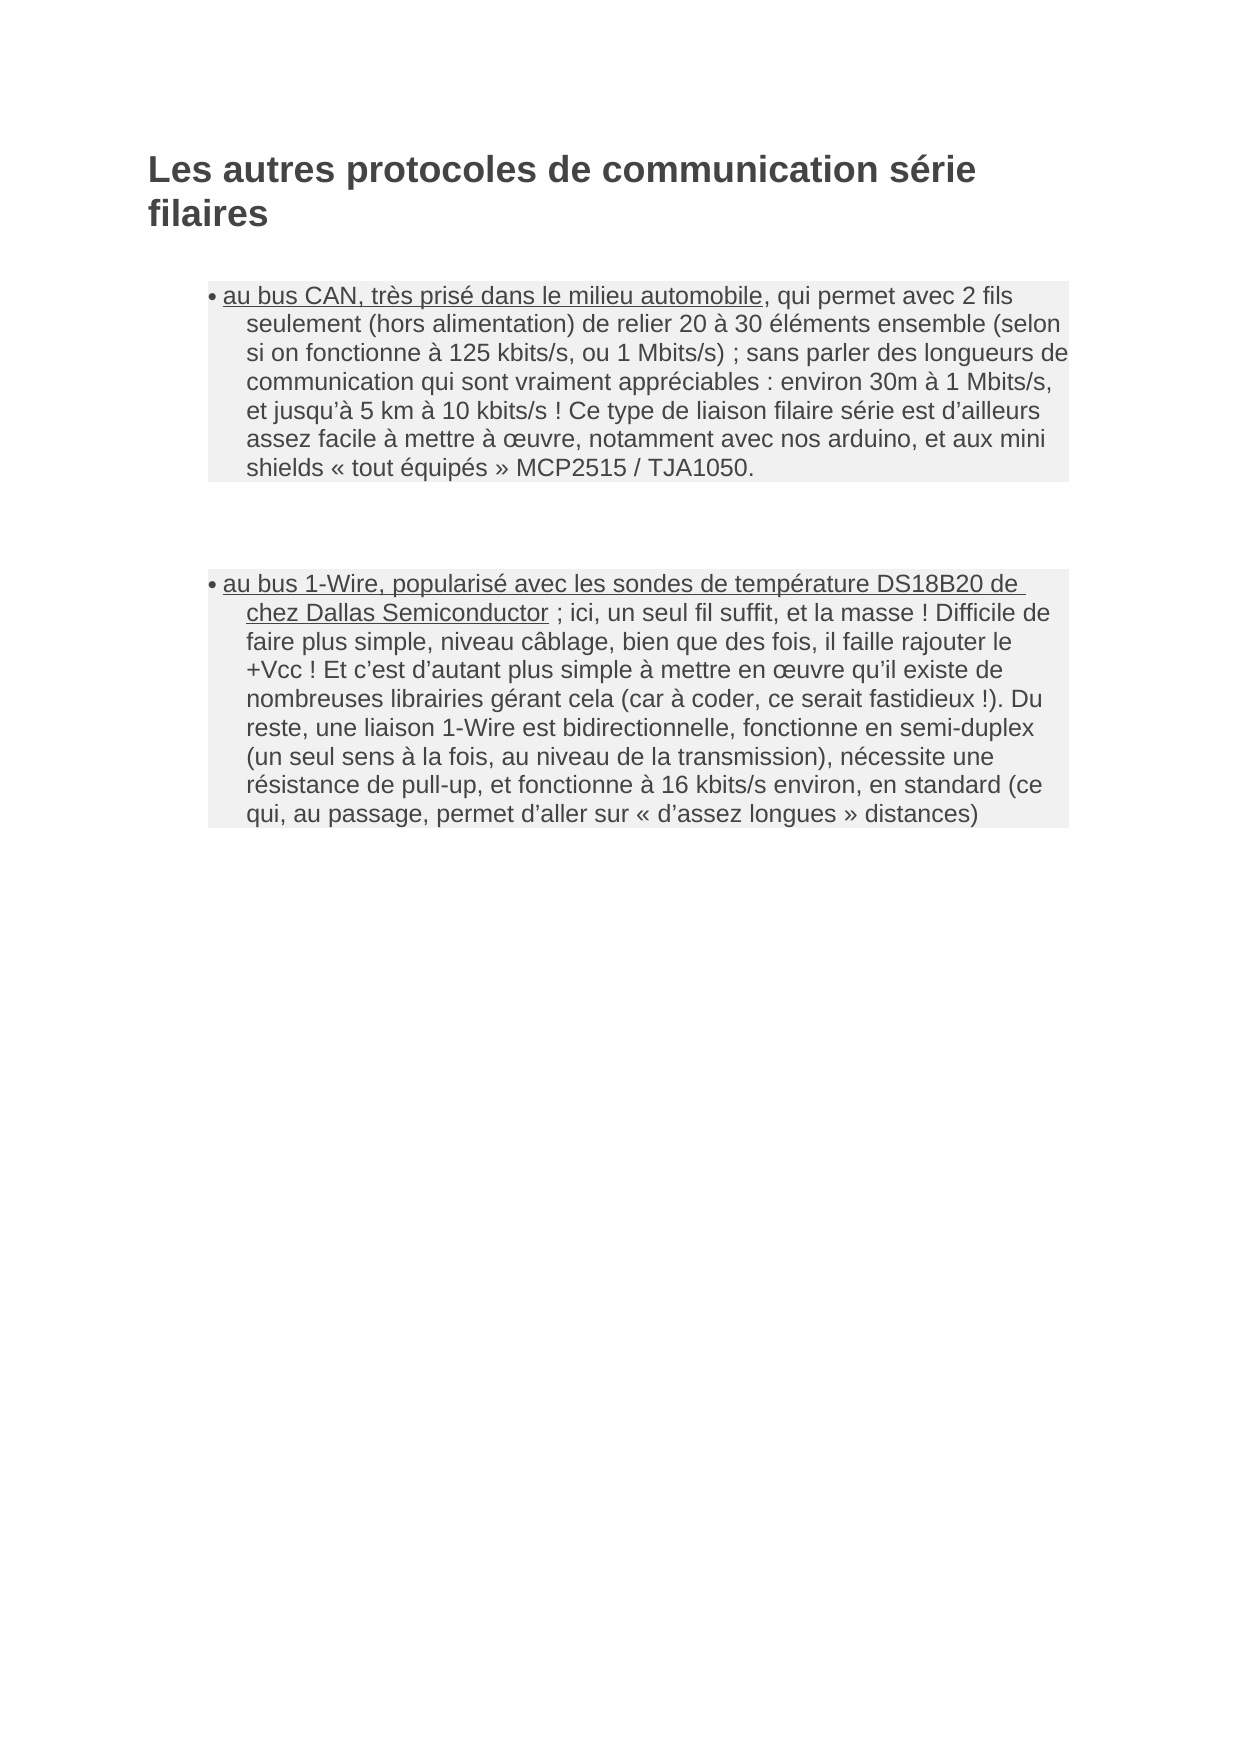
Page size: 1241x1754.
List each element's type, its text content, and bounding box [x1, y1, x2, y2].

list au bus 1-Wire, popularisé avec les sondes de température DS18B20 de chez Dallas Semiconductor ; ici, un seul fil suffit, et la masse ! Difficile de faire plus simple, niveau câblage, bien que des fois, il faille rajouter le +Vcc ! Et c’est d’autant plus simple à mettre en œuvre qu’il existe de nombreuses librairies gérant cela (car à coder, ce serait fastidieux !). Du reste, une liaison 1-Wire est bidirectionnelle, fonctionne en semi-duplex (un seul sens à la fois, au niveau de la transmission), nécessite une résistance de pull-up, et fonctionne à 16 kbits/s environ, en standard (ce qui, au passage, permet d’aller sur « d’assez longues » distances) [208, 569, 1069, 828]
list au bus CAN, très prisé dans le milieu automobile, qui permet avec 2 fils seulement (hors alimentation) de relier 20 à 30 éléments ensemble (selon si on fonctionne à 125 kbits/s, ou 1 Mbits/s) ; sans parler des longueurs de communication qui sont vraiment appréciables : environ 30m à 1 Mbits/s, et jusqu’à 5 km à 10 kbits/s ! Ce type de liaison filaire série est d’ailleurs assez facile à mettre à œuvre, notamment avec nos arduino, et aux mini shields « tout équipés » MCP2515 / TJA1050. [208, 281, 1069, 482]
text Les autres protocoles de communication série filaires [148, 148, 1093, 234]
